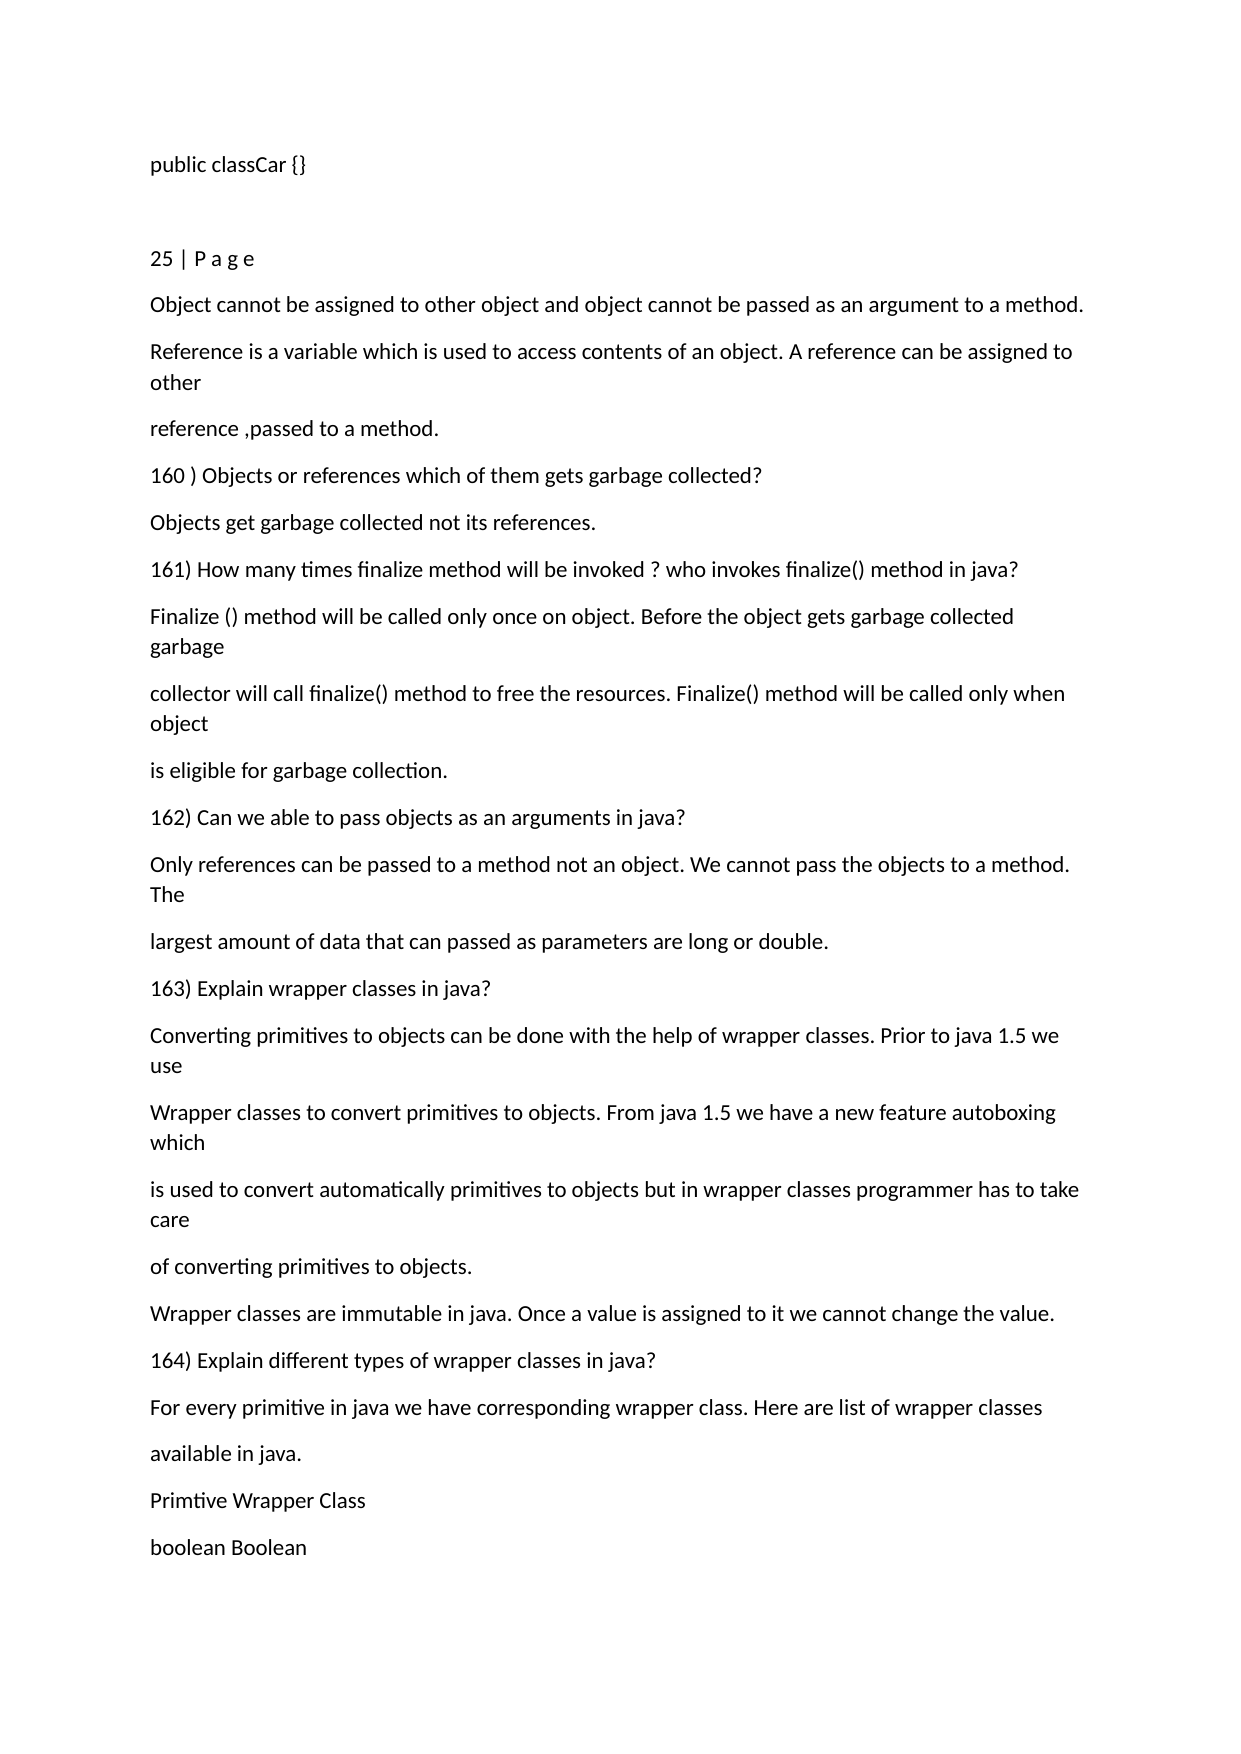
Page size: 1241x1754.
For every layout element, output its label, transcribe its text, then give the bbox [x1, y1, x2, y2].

text Objects get garbage collected not its references. [150, 508, 1090, 536]
text Wrapper classes to convert primitives to objects. From java 1.5 we have a new feature autoboxing which [150, 1098, 1090, 1156]
text Only references can be passed to a method not an object. We cannot pass the objects to a method. The [150, 850, 1090, 908]
text available in java. [150, 1439, 1090, 1468]
text 163) Explain wrapper classes in java? [150, 974, 1090, 1002]
text largest amount of data that can passed as parameters are long or double. [150, 927, 1090, 955]
text Reference is a variable which is used to access contents of an object. A reference can be assigned to other [150, 337, 1090, 396]
text 162) Can we able to pass objects as an arguments in java? [150, 803, 1090, 831]
text For every primitive in java we have corresponding wrapper class. Here are list of wrapper classes [150, 1393, 1090, 1421]
text 25 | P a g e [150, 244, 1090, 272]
text Object cannot be assigned to other object and object cannot be passed as an argument to a method. [150, 291, 1090, 319]
text public classCar {} [150, 150, 1090, 178]
text Primtive Wrapper Class [150, 1486, 1090, 1514]
text is used to convert automatically primitives to objects but in wrapper classes programmer has to take care [150, 1175, 1090, 1233]
text Wrapper classes are immutable in java. Once a value is assigned to it we cannot change the value. [150, 1299, 1090, 1327]
text of converting primitives to objects. [150, 1252, 1090, 1280]
text Finalize () method will be called only once on object. Before the object gets garbage collected garbage [150, 602, 1090, 660]
text 164) Explain different types of wrapper classes in java? [150, 1346, 1090, 1374]
text is eligible for garbage collection. [150, 756, 1090, 784]
text reference ,passed to a method. [150, 414, 1090, 443]
text 160 ) Objects or references which of them gets garbage collected? [150, 461, 1090, 489]
text boolean Boolean [150, 1533, 1090, 1561]
text 161) How many times finalize method will be invoked ? who invokes finalize() method in java? [150, 555, 1090, 583]
text collector will call finalize() method to free the resources. Finalize() method will be called only when object [150, 679, 1090, 737]
text Converting primitives to objects can be done with the help of wrapper classes. Prior to java 1.5 we use [150, 1021, 1090, 1079]
